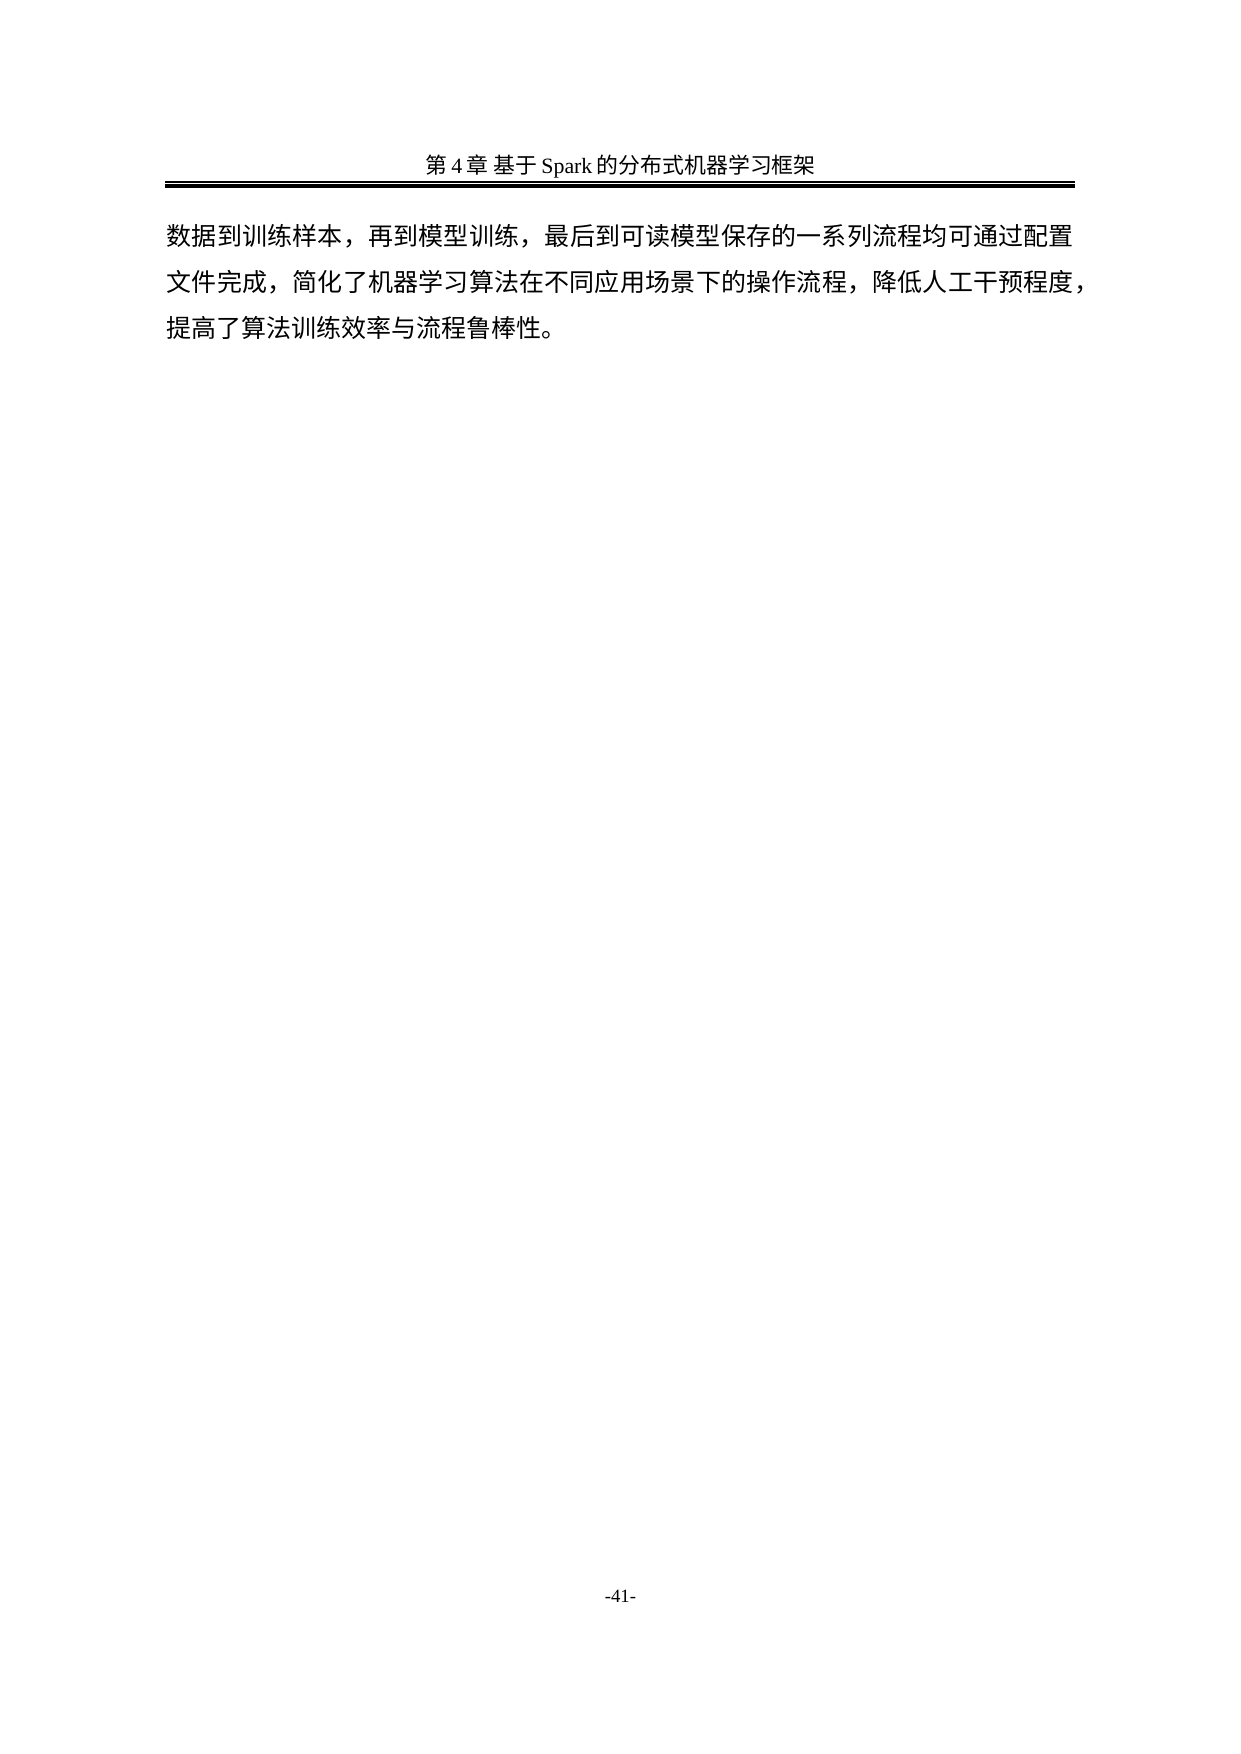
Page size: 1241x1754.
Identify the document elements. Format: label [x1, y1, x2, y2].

text [166, 207, 1074, 344]
